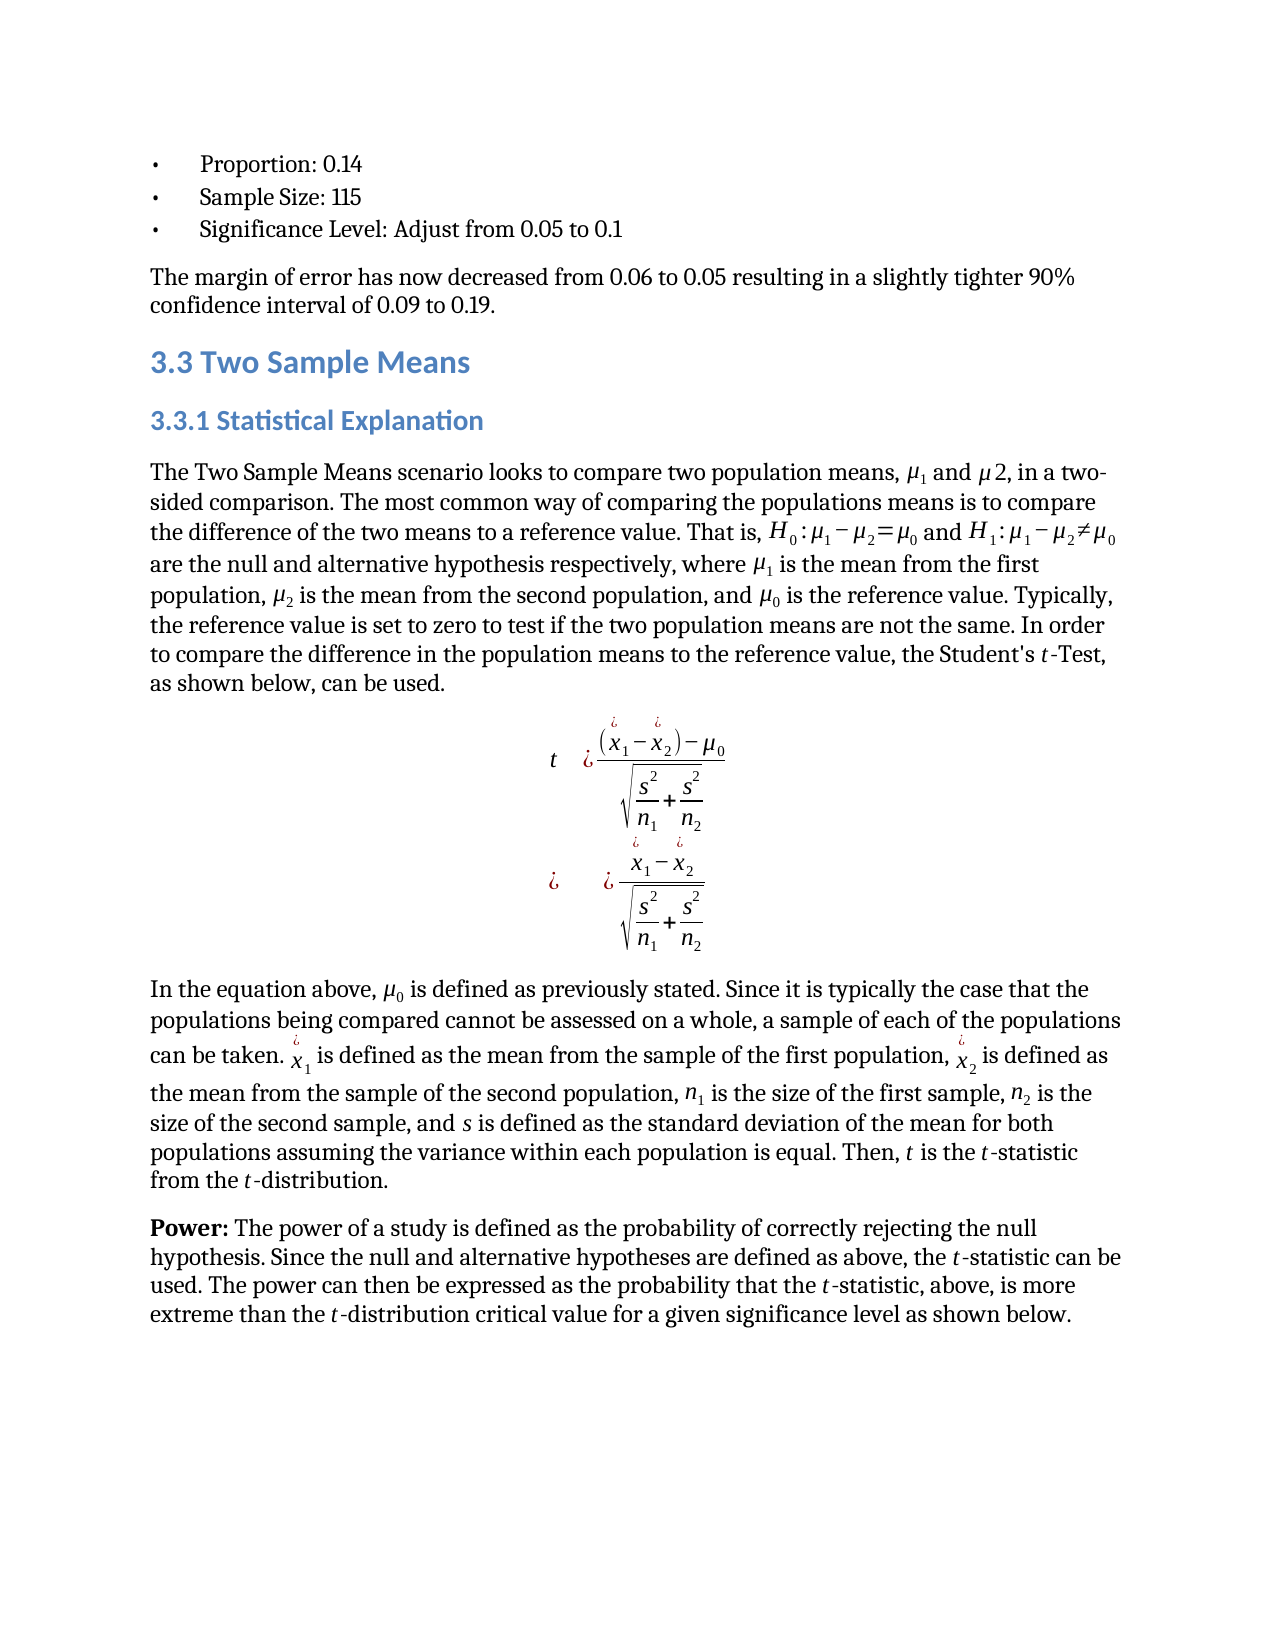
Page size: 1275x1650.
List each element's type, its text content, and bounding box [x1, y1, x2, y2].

text In the equation above, is defined as previously stated. Since it is typically the case that the populations being compared cannot be assessed on a whole, a sample of each of the populations can be taken. is defined as the mean from the sample of the first population, is defined as the mean from the sample of the second population, is the size of the first sample, is the size of the second sample, and is defined as the standard deviation of the mean for both populations assuming the variance within each population is equal. Then, is the -statistic from the -distribution. [150, 974, 1125, 1195]
text The margin of error has now decreased from 0.06 to 0.05 resulting in a slightly tighter 90% confidence interval of 0.09 to 0.19. [150, 262, 1125, 320]
list Sample Size: 115 [150, 182, 1125, 211]
text The Two Sample Means scenario looks to compare two population means, and , in a two-sided comparison. The most common way of comparing the populations means is to compare the difference of the two means to a reference value. That is, and are the null and alternative hypothesis respectively, where is the mean from the first population, is the mean from the second population, and is the reference value. Typically, the reference value is set to zero to test if the two population means are not the same. In order to compare the difference in the population means to the reference value, the Student's -Test, as shown below, can be used. [150, 457, 1125, 697]
list Proportion: 0.14 [150, 150, 1125, 179]
subtitle 3.3.1 Statistical Explanation [150, 402, 1125, 438]
list Significance Level: Adjust from 0.05 to 0.1 [150, 215, 1125, 244]
text Power: The power of a study is defined as the probability of correctly rejecting the null hypothesis. Since the null and alternative hypotheses are defined as above, the -statistic can be used. The power can then be expressed as the probability that the -statistic, above, is more extreme than the -distribution critical value for a given significance level as shown below. [150, 1214, 1125, 1329]
subtitle 3.3 Two Sample Means [150, 341, 1125, 382]
